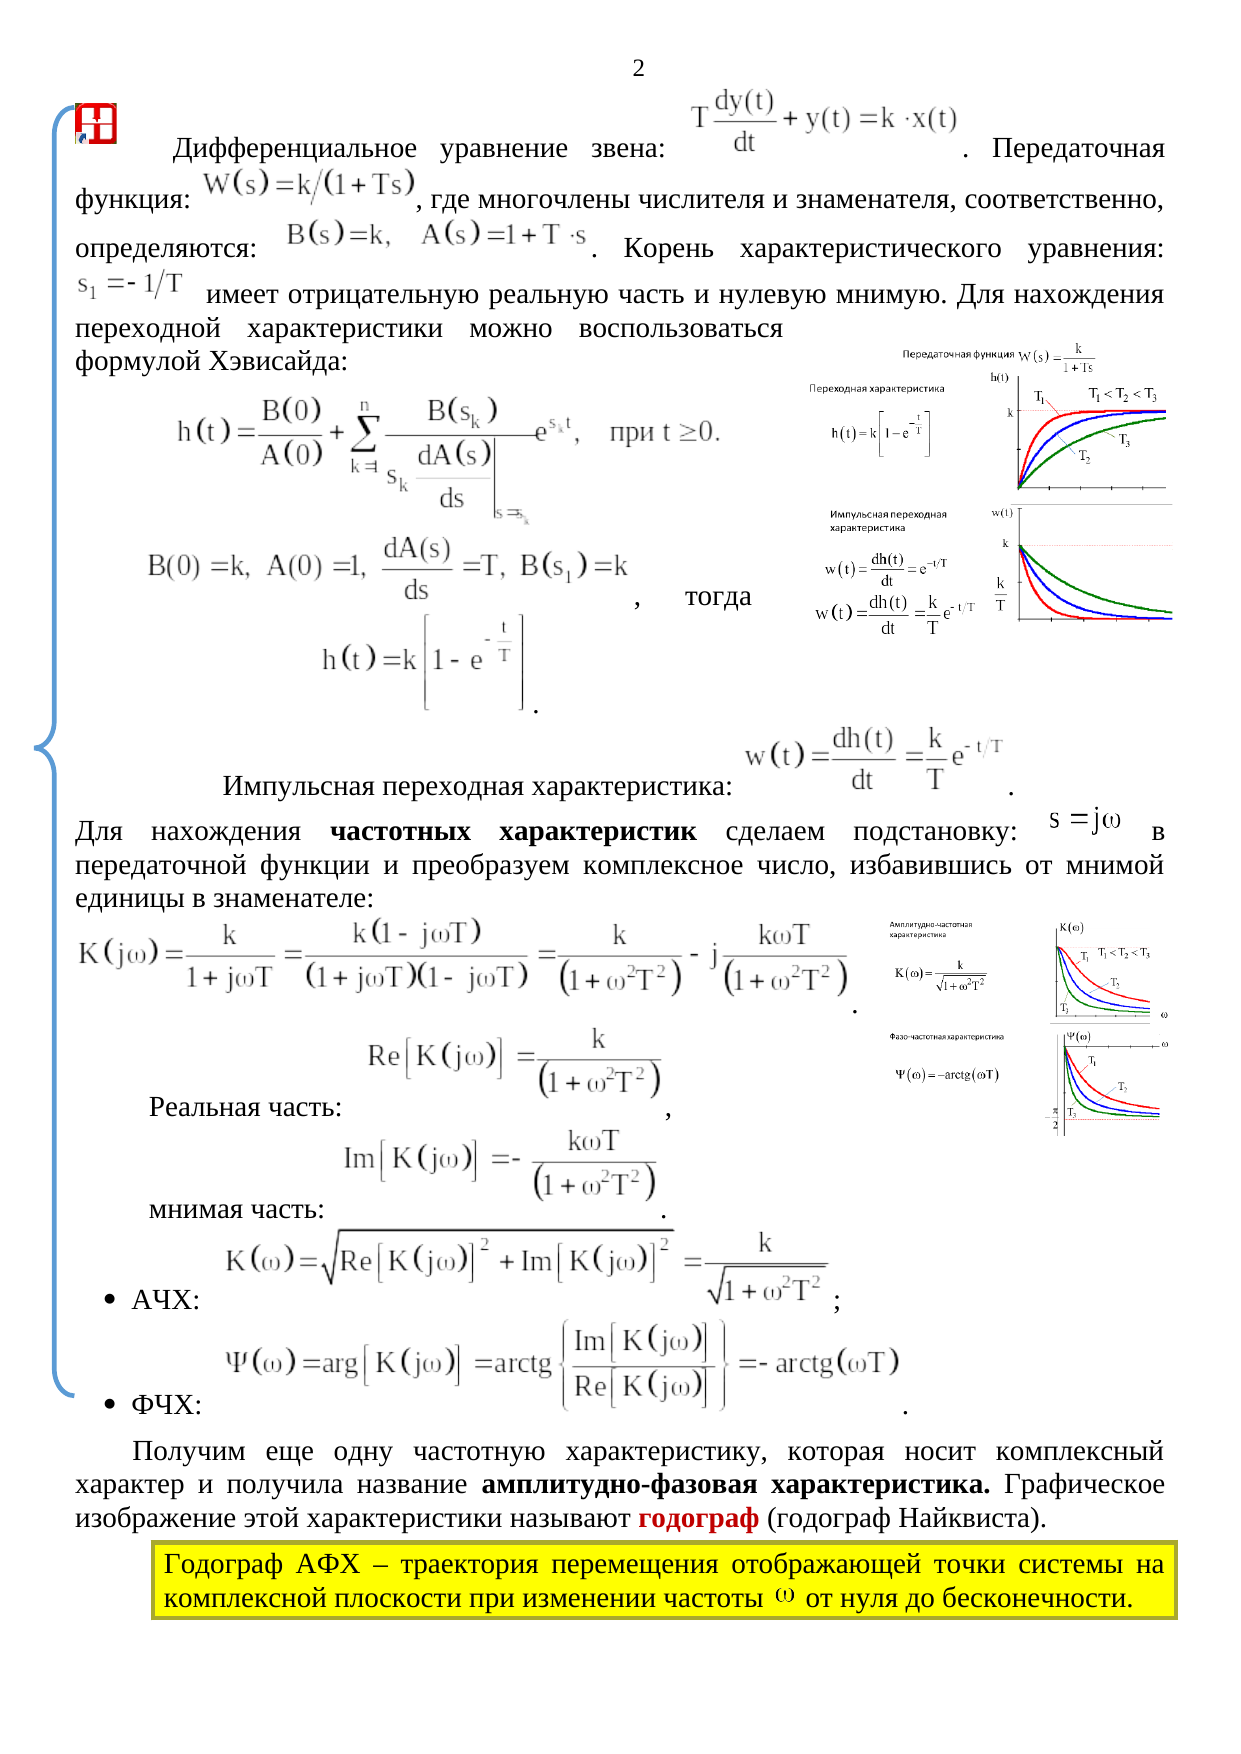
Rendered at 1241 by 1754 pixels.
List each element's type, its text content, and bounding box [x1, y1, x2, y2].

picture [884, 916, 1170, 1136]
list АЧХ: ; [104, 1224, 1165, 1316]
text Годограф АФХ – траектория перемещения отображающей точки системы на комплексной плоскости при изменении частоты от нуля до бесконечности. [155, 1545, 1174, 1616]
text мнимая часть: . [75, 1122, 1165, 1224]
text Дифференциальное уравнение звена: . Передаточная функция: , где многочлены числителя и знаменателя, соответственно, определяются: . Корень характеристического уравнения: имеет отрицательную реальную часть и нулевую мнимую. Для нахождения переходной характеристики можно воспользоваться формулой Хэвисайда: [75, 82, 1165, 377]
text Для нахождения частотных характеристик сделаем подстановку: в передаточной функции и преобразуем комплексное число, избавившись от мнимой единицы в знаменателе: [75, 802, 1165, 914]
text Импульсная переходная характеристика: . [149, 720, 1165, 802]
picture [802, 338, 1173, 633]
list ФЧХ: . [104, 1316, 1165, 1420]
text , тогда . [75, 529, 1165, 720]
text Реальная часть: , [75, 1020, 884, 1122]
text . [75, 914, 1165, 1020]
picture [75, 103, 117, 144]
text Получим еще одну частотную характеристику, которая носит комплексный характер и получила название амплитудно-фазовая характеристика. Графическое изображение этой характеристики называют годограф (годограф Найквиста). [75, 1433, 1165, 1533]
